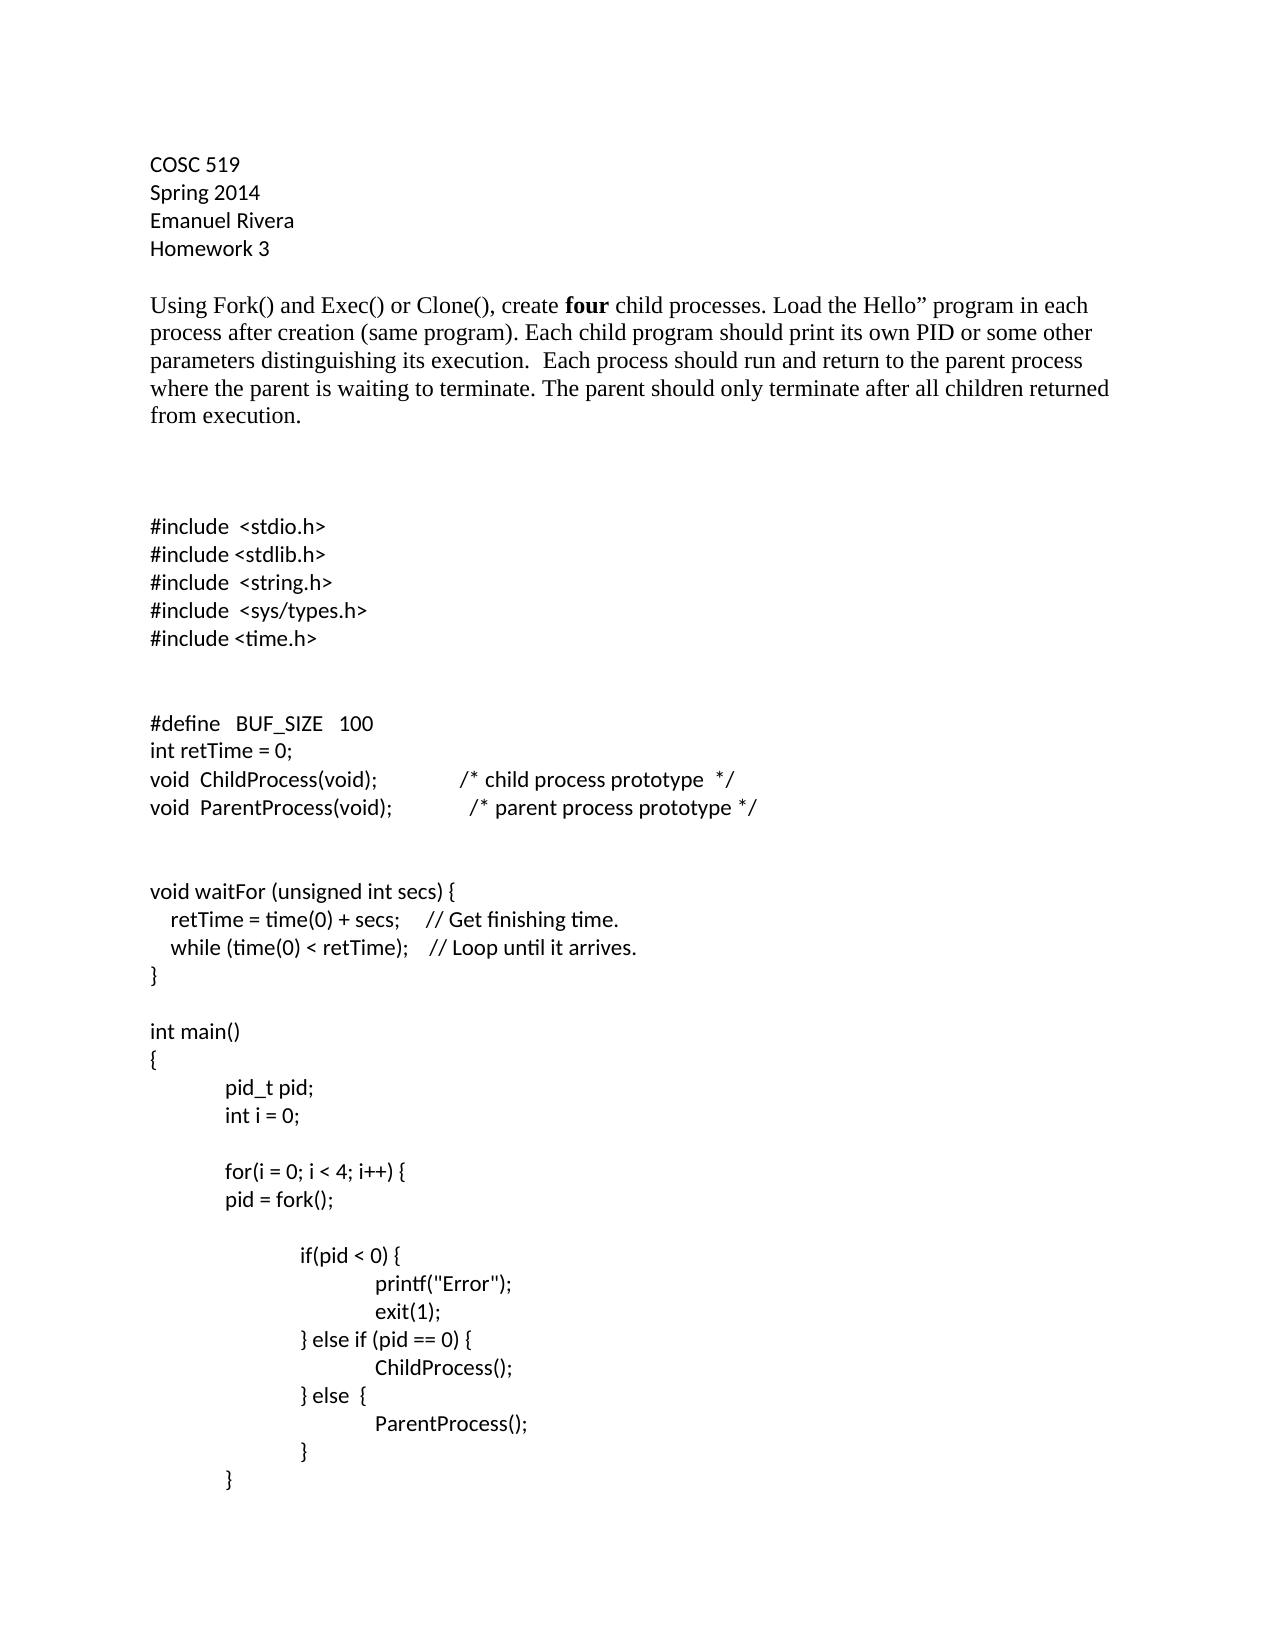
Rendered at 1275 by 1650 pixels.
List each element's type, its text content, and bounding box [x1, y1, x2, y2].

text } [150, 1437, 1125, 1465]
text COSC 519 [150, 150, 1125, 178]
text while (time(0) < retTime); // Loop until it arrives. [150, 933, 1125, 961]
text pid_t pid; [150, 1073, 1125, 1101]
text int i = 0; [150, 1101, 1125, 1129]
text if(pid < 0) { [150, 1241, 1125, 1269]
text } [150, 961, 1125, 989]
text #define BUF_SIZE 100 [150, 709, 1125, 737]
text #include <sys/types.h> [150, 597, 1125, 624]
text Homework 3 [150, 234, 1125, 262]
text int retTime = 0; [150, 737, 1125, 765]
text #include <stdio.h> [150, 512, 1125, 541]
text Emanuel Rivera [150, 206, 1125, 234]
text Spring 2014 [150, 178, 1125, 206]
text ChildProcess(); [150, 1353, 1125, 1381]
text ParentProcess(); [150, 1409, 1125, 1437]
text #include <time.h> [150, 624, 1125, 653]
text } else if (pid == 0) { [150, 1325, 1125, 1353]
text printf("Error"); [150, 1269, 1125, 1297]
text retTime = time(0) + secs; // Get finishing time. [150, 905, 1125, 933]
text pid = fork(); [150, 1185, 1125, 1213]
text for(i = 0; i < 4; i++) { [150, 1157, 1125, 1185]
text #include <stdlib.h> [150, 541, 1125, 568]
text void ParentProcess(void); /* parent process prototype */ [150, 793, 1125, 821]
text { [150, 1045, 1125, 1073]
text void waitFor (unsigned int secs) { [150, 877, 1125, 905]
text } else { [150, 1381, 1125, 1409]
text #include <string.h> [150, 568, 1125, 597]
text void ChildProcess(void); /* child process prototype */ [150, 765, 1125, 793]
text exit(1); [150, 1297, 1125, 1325]
text } [150, 1465, 1125, 1493]
text int main() [150, 1017, 1125, 1045]
text Using Fork() and Exec() or Clone(), create four child processes. Load the Hello” program in each process after creation (same program). Each child program should print its own PID or some other parameters distinguishing its execution. Each process should run and return to the parent process where the parent is waiting to terminate. The parent should only terminate after all children returned from execution. [150, 291, 1125, 429]
